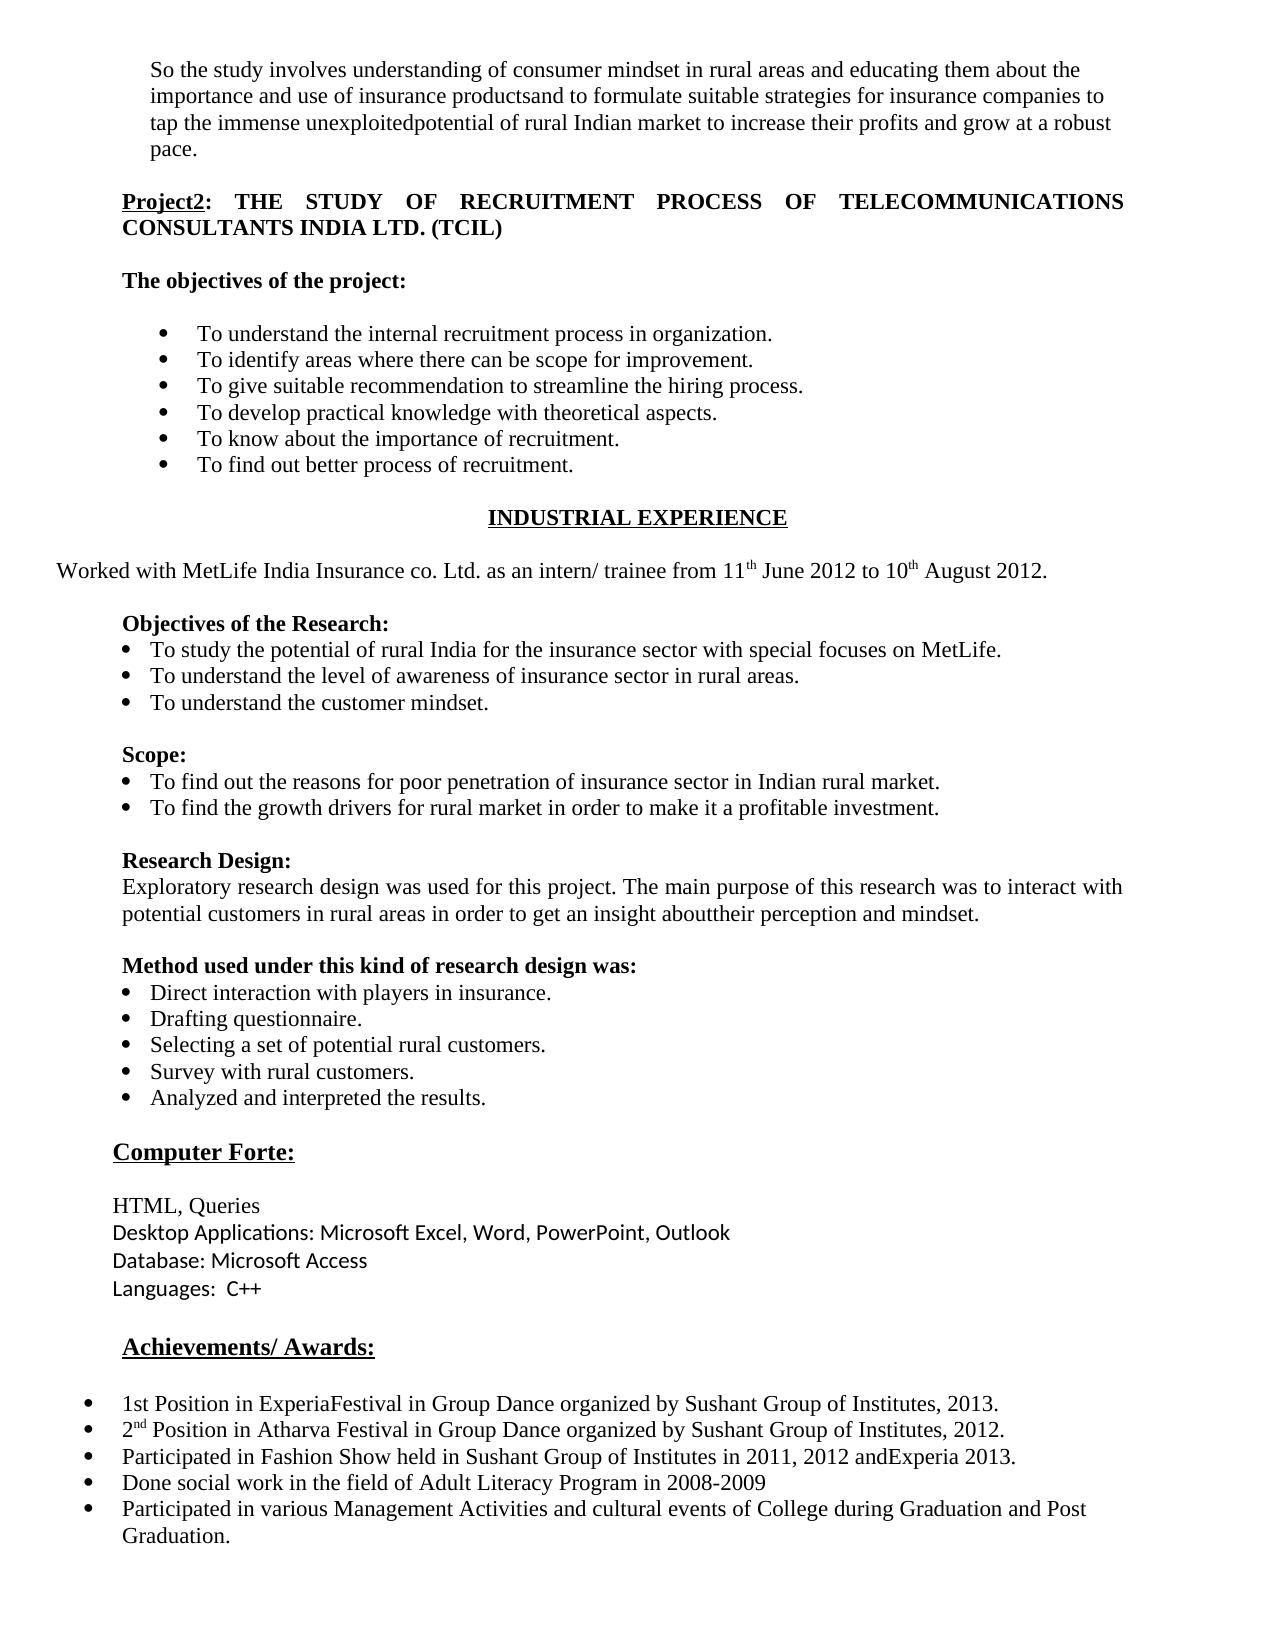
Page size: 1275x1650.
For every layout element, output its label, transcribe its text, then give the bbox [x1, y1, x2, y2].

list To identify areas where there can be scope for improvement. [159, 346, 1125, 372]
list Drafting questionnaire. [122, 1005, 1125, 1031]
list To study the potential of rural India for the insurance sector with special focuses on MetLife. [122, 636, 1125, 662]
list To find the growth drivers for rural market in order to make it a profitable investment. [122, 794, 1125, 821]
list Worked with MetLife India Insurance co. Ltd. as an intern/ trainee from 11th June 2012 to 10th August 2012. [56, 557, 1125, 583]
text So the study involves understanding of consumer mindset in rural areas and educating them about the importance and use of insurance productsand to formulate suitable strategies for insurance companies to tap the immense unexploitedpotential of rural Indian market to increase their profits and grow at a robust pace. [150, 56, 1125, 162]
list Direct interaction with players in insurance. [122, 979, 1125, 1005]
list Achievements/ Awards: [122, 1332, 1125, 1361]
list Done social work in the field of Adult Literacy Program in 2008-2009 [84, 1469, 1125, 1495]
text The objectives of the project: [122, 267, 1125, 293]
text Research Design: [122, 847, 1125, 873]
list To find out the reasons for poor penetration of insurance sector in Indian rural market. [122, 768, 1125, 794]
text INDUSTRIAL EXPERIENCE [150, 504, 1125, 531]
text Method used under this kind of research design was: [122, 952, 1125, 979]
text Languages: C++ [112, 1274, 1125, 1302]
list Selecting a set of potential rural customers. [122, 1031, 1125, 1058]
list Objectives of the Research: [122, 610, 1125, 636]
list Survey with rural customers. [122, 1058, 1125, 1084]
list To know about the importance of recruitment. [159, 425, 1125, 452]
text Exploratory research design was used for this project. The main purpose of this research was to interact with potential customers in rural areas in order to get an insight abouttheir perception and mindset. [122, 873, 1125, 926]
list To understand the internal recruitment process in organization. [159, 320, 1125, 346]
text HTML, Queries [112, 1192, 1125, 1218]
list 2nd Position in Atharva Festival in Group Dance organized by Sushant Group of Institutes, 2012. [84, 1416, 1125, 1443]
list Participated in various Management Activities and cultural events of College during Graduation and Post Graduation. [84, 1495, 1125, 1548]
list Analyzed and interpreted the results. [122, 1084, 1125, 1110]
list To develop practical knowledge with theoretical aspects. [159, 399, 1125, 425]
list To understand the customer mindset. [122, 689, 1125, 715]
list Participated in Fashion Show held in Sushant Group of Institutes in 2011, 2012 andExperia 2013. [84, 1443, 1125, 1469]
list Scope: [122, 741, 1125, 768]
list To understand the level of awareness of insurance sector in rural areas. [122, 662, 1125, 689]
text Project2: THE STUDY OF RECRUITMENT PROCESS OF TELECOMMUNICATIONS CONSULTANTS INDIA LTD. (TCIL) [122, 188, 1125, 241]
text Desktop Applications: Microsoft Excel, Word, PowerPoint, Outlook [112, 1218, 1125, 1246]
list To give suitable recommendation to streamline the hiring process. [159, 372, 1125, 399]
text Database: Microsoft Access [112, 1246, 1125, 1274]
text Computer Forte: [112, 1137, 1125, 1166]
list 1st Position in ExperiaFestival in Group Dance organized by Sushant Group of Institutes, 2013. [84, 1390, 1125, 1416]
list To find out better process of recruitment. [159, 452, 1125, 478]
